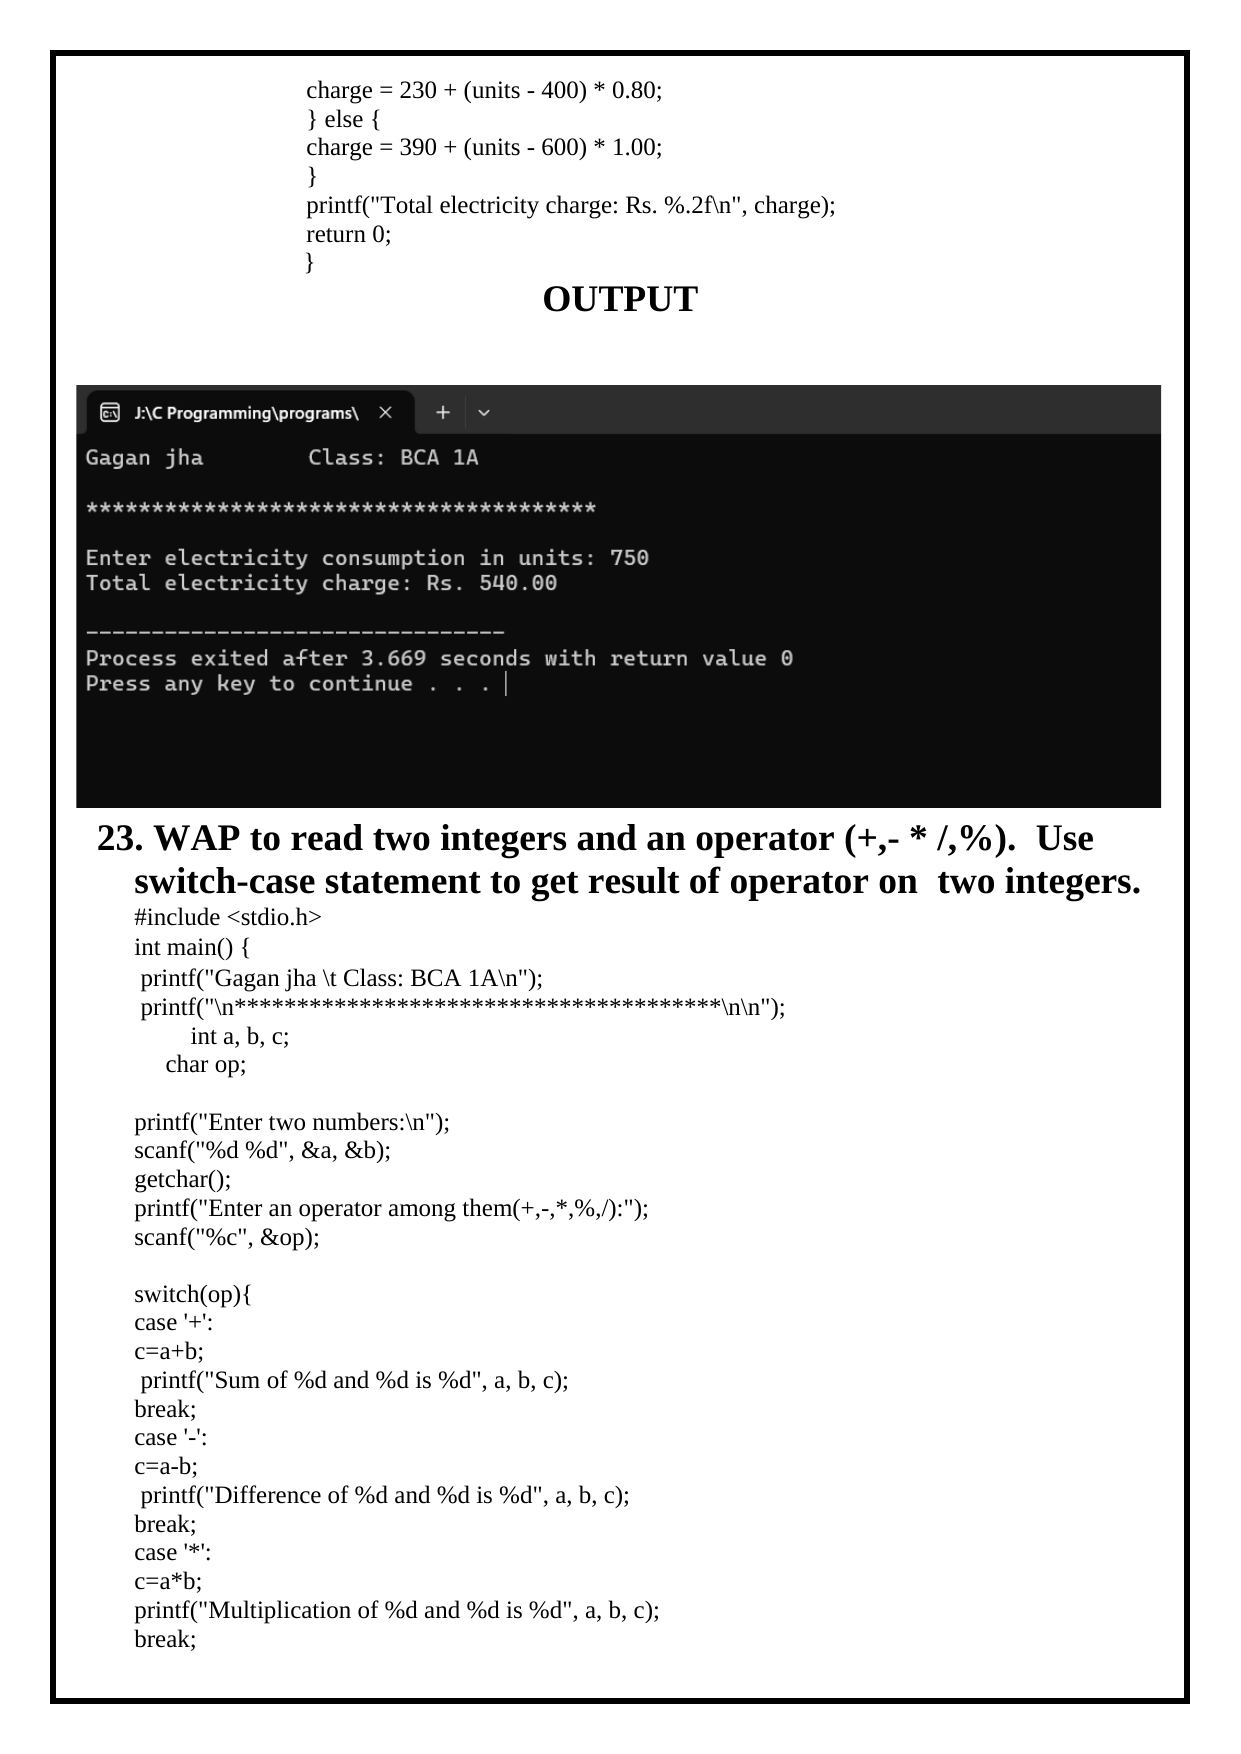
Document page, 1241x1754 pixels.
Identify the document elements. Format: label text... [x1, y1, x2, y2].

text break; [134, 1509, 1165, 1537]
text charge = 390 + (units - 600) * 1.00; [300, 132, 1165, 161]
text return 0; [300, 219, 1165, 247]
text int main() { [134, 932, 1165, 961]
text getchar(); [134, 1164, 1165, 1193]
text printf("\n***************************************\n\n"); [134, 992, 1165, 1021]
text printf("Gagan jha \t Class: BCA 1A\n"); [134, 963, 1165, 992]
text switch(op){ [134, 1279, 1165, 1307]
text printf("Total electricity charge: Rs. %.2f\n", charge); [300, 190, 1165, 219]
text charge = 230 + (units - 400) * 0.80; [300, 75, 1165, 104]
text } [303, 247, 1165, 276]
text scanf("%c", &op); [134, 1222, 1165, 1250]
text int a, b, c; [134, 1021, 1165, 1049]
text break; [134, 1394, 1165, 1422]
text case '+': [134, 1307, 1165, 1336]
picture [76, 385, 1162, 808]
text break; [134, 1624, 1165, 1652]
text printf("Sum of %d and %d is %d", a, b, c); [134, 1365, 850, 1394]
text char op; [134, 1049, 1165, 1078]
text } [300, 161, 1165, 190]
text c=a-b; [134, 1451, 1165, 1480]
text case '*': [134, 1537, 1165, 1566]
text printf("Enter an operator among them(+,-,*,%,/):"); [134, 1193, 1165, 1222]
text printf("Enter two numbers:\n"); [134, 1107, 1165, 1135]
text } else { [300, 104, 1165, 132]
text #include <stdio.h> [134, 902, 1165, 931]
text c=a+b; [134, 1336, 1165, 1365]
text printf("Multiplication of %d and %d is %d", a, b, c); [134, 1595, 947, 1624]
text printf("Difference of %d and %d is %d", a, b, c); [134, 1480, 911, 1509]
text case '-': [134, 1422, 1165, 1451]
text 23. WAP to read two integers and an operator (+,- * /,%). Use switch-case statement to get result of operator on two integers. [97, 815, 1153, 901]
text scanf("%d %d", &a, &b); [134, 1135, 1165, 1164]
text c=a*b; [134, 1566, 1165, 1595]
text OUTPUT [75, 276, 1165, 319]
